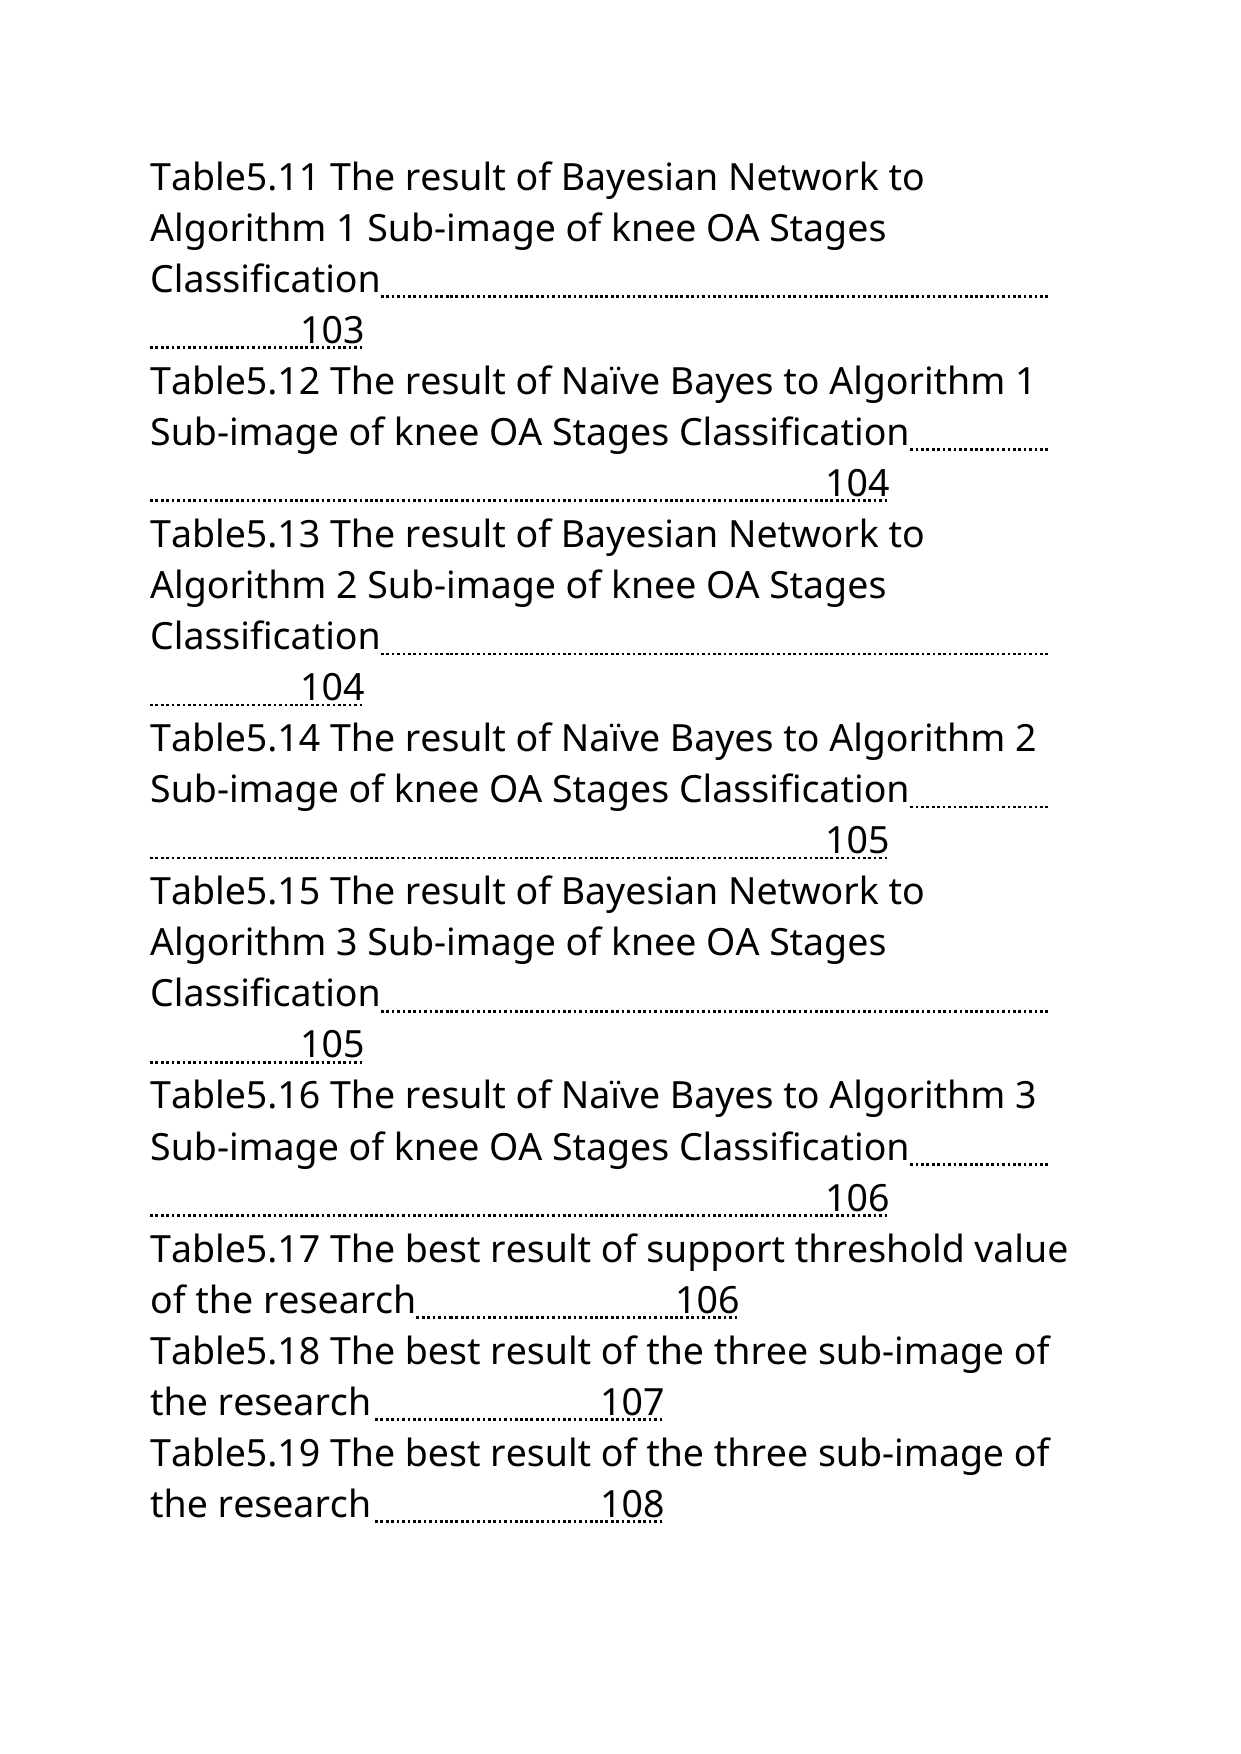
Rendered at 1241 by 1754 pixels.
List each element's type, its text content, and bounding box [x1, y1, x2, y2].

text Table5.13 The result of Bayesian Network to Algorithm 2 Sub-image of knee OA Stages Classification 104 [150, 507, 1090, 711]
text Table5.14 The result of Naïve Bayes to Algorithm 2 Sub-image of knee OA Stages Classification 105 [150, 711, 1090, 864]
text Table5.12 The result of Naïve Bayes to Algorithm 1 Sub-image of knee OA Stages Classification 104 [150, 354, 1090, 507]
text Table5.19 The best result of the three sub-image of the research 108 [150, 1426, 1090, 1528]
text Table5.15 The result of Bayesian Network to Algorithm 3 Sub-image of knee OA Stages Classification 105 [150, 864, 1090, 1069]
text Table5.16 The result of Naïve Bayes to Algorithm 3 Sub-image of knee OA Stages Classification 106 [150, 1069, 1090, 1222]
text Table5.17 The best result of support threshold value of the research 106 [150, 1222, 1090, 1324]
text Table5.18 The best result of the three sub-image of the research 107 [150, 1324, 1090, 1426]
text Table5.11 The result of Bayesian Network to Algorithm 1 Sub-image of knee OA Stages Classification 103 [150, 150, 1090, 354]
